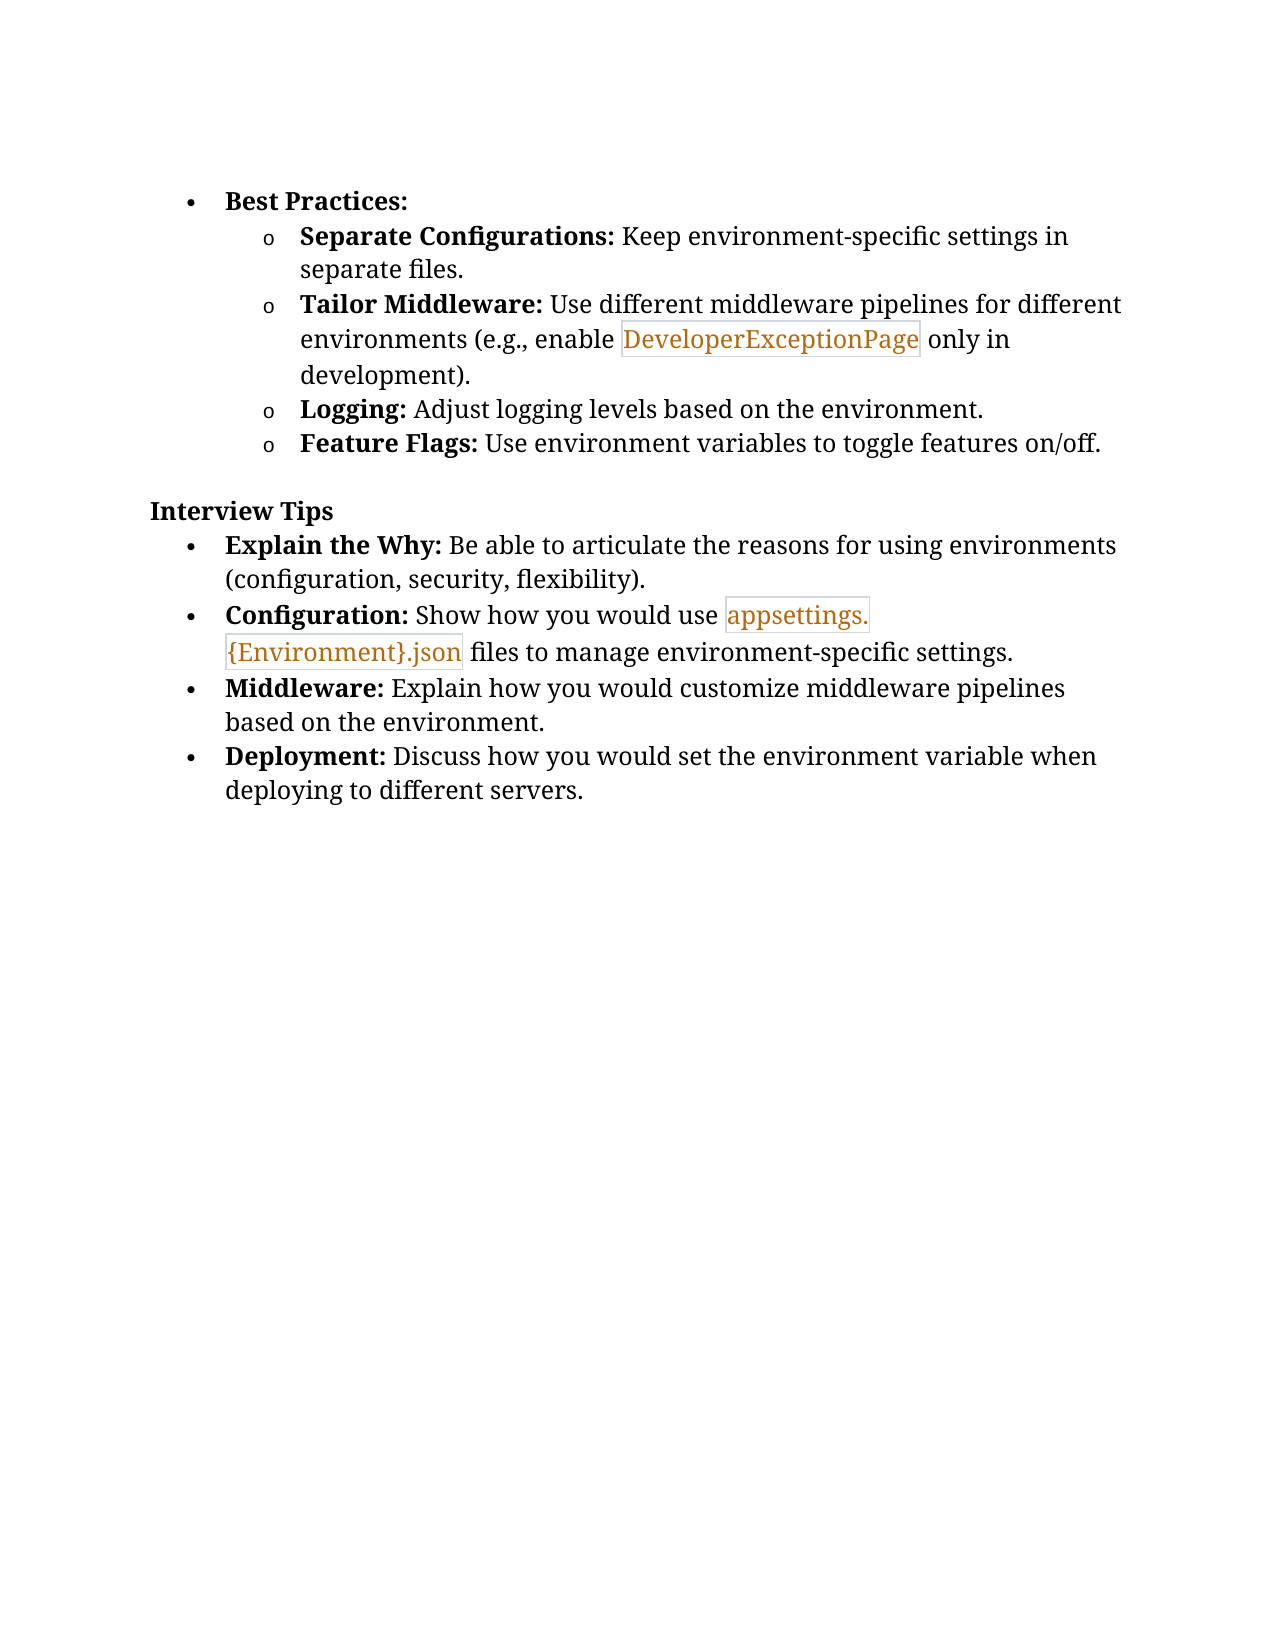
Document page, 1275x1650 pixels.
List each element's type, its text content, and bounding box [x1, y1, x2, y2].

list Middleware: Explain how you would customize middleware pipelines based on the environment. [187, 670, 1125, 738]
list Best Practices: [187, 184, 1125, 218]
list Explain the Why: Be able to articulate the reasons for using environments (configuration, security, flexibility). [187, 528, 1125, 596]
list Deployment: Discuss how you would set the environment variable when deploying to different servers. [187, 738, 1125, 807]
list Feature Flags: Use environment variables to toggle features on/off. [262, 426, 1125, 460]
list Configuration: Show how you would use appsettings.{Environment}.json files to manage environment-specific settings. [187, 596, 1125, 670]
list Tailor Middleware: Use different middleware pipelines for different environments (e.g., enable DeveloperExceptionPage only in development). [262, 286, 1125, 392]
list Separate Configurations: Keep environment-specific settings in separate files. [262, 218, 1125, 286]
text Interview Tips [150, 494, 1125, 528]
list Logging: Adjust logging levels based on the environment. [262, 392, 1125, 426]
